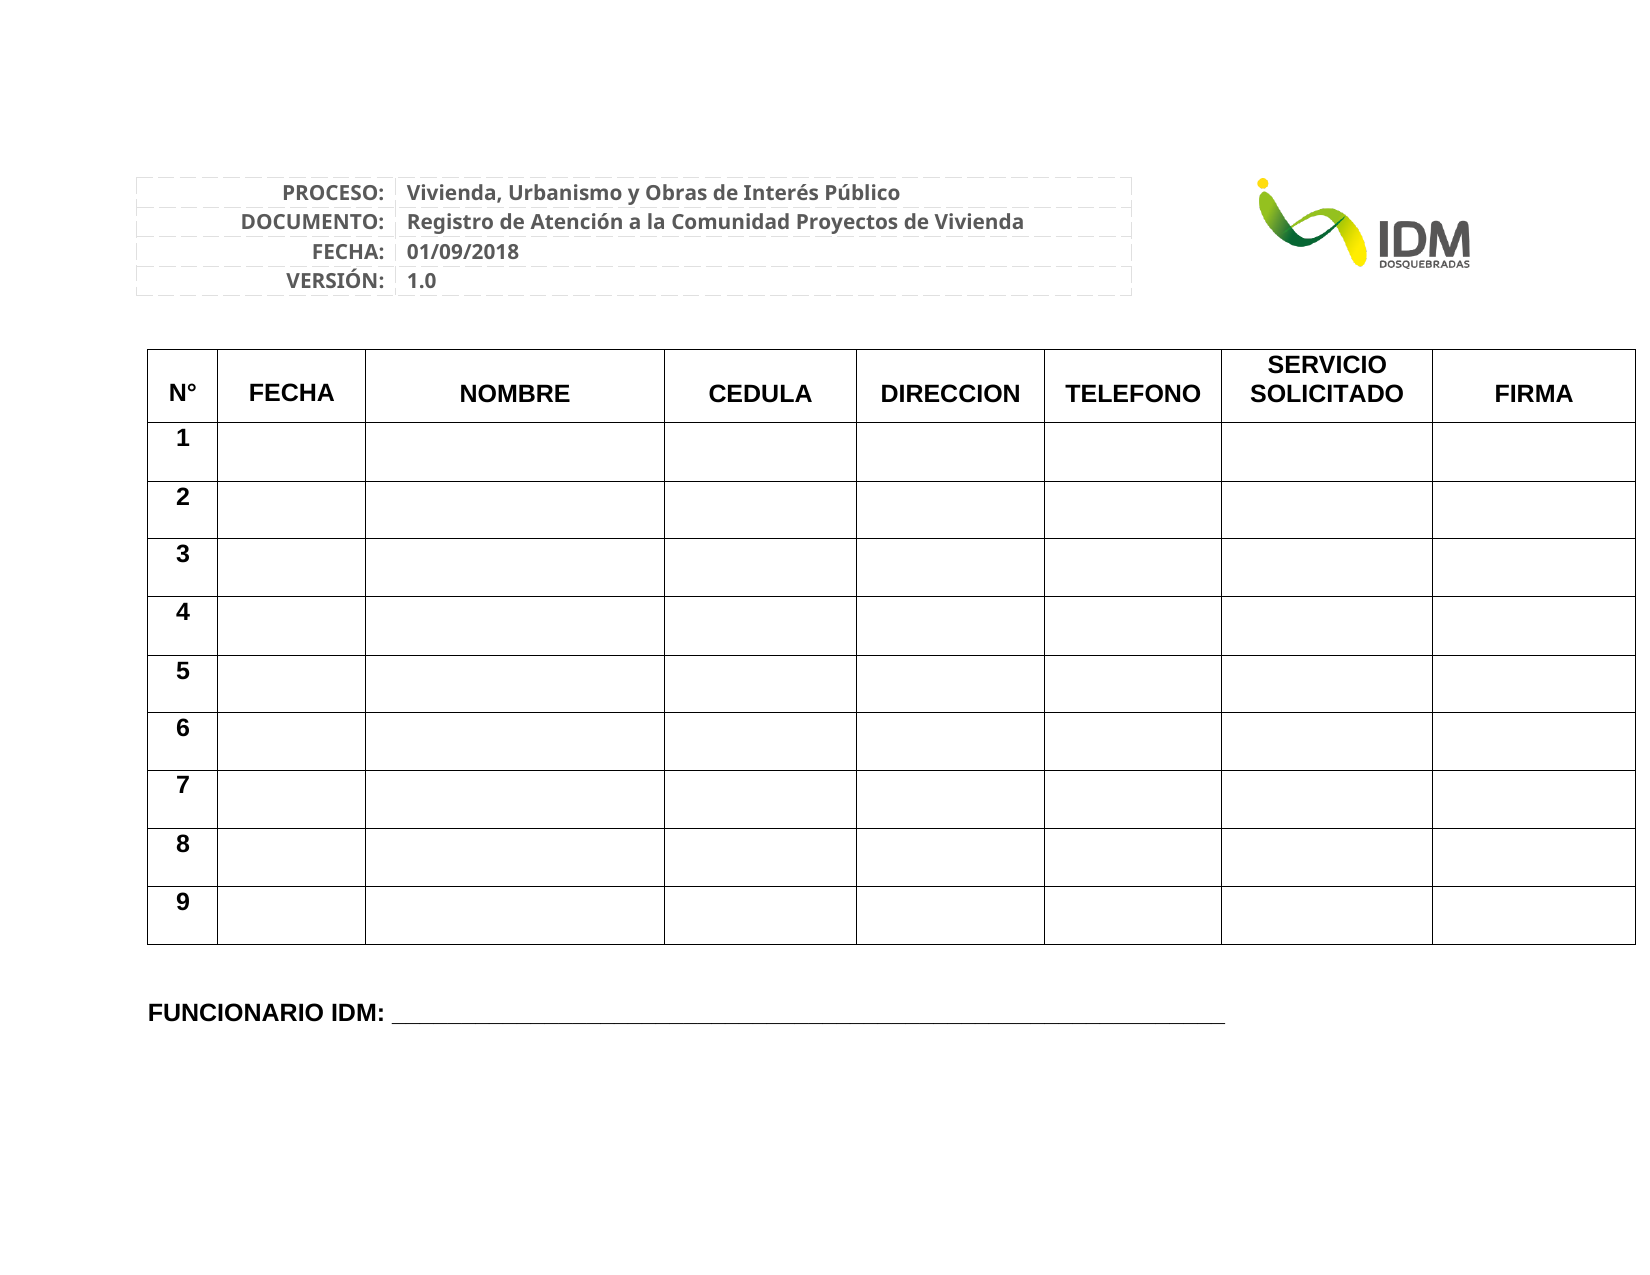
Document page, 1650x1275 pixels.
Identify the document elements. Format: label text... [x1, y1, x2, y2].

table_cell [857, 539, 1044, 596]
table_cell [366, 829, 664, 886]
table_cell 01/09/2018 [395, 236, 1131, 266]
table_cell [1045, 597, 1221, 655]
table_cell FECHA: [136, 236, 395, 266]
table_cell 3 [148, 539, 217, 596]
table_cell 4 [148, 597, 217, 655]
table_cell [1222, 597, 1432, 655]
text FUNCIONARIO IDM: ____________________________________________________________ [148, 998, 1502, 1026]
table_cell [218, 482, 365, 538]
table_cell 5 [148, 656, 217, 712]
table_cell [366, 597, 664, 655]
table_cell [1222, 713, 1432, 769]
table_cell [1222, 656, 1432, 712]
table_header FIRMA [1433, 350, 1635, 422]
table_cell [218, 539, 365, 596]
table_cell [1433, 539, 1635, 596]
table_cell [218, 713, 365, 769]
table_cell [218, 423, 365, 481]
table_cell [1045, 713, 1221, 769]
table_cell [857, 423, 1044, 481]
table_header TELEFONO [1045, 350, 1221, 422]
table_cell [1222, 829, 1432, 886]
table_cell VERSIÓN: [136, 266, 395, 295]
table_cell [1433, 887, 1635, 943]
table_cell [218, 771, 365, 827]
table_cell 9 [148, 887, 217, 943]
table_cell [1222, 539, 1432, 596]
table_cell [857, 597, 1044, 655]
table_header Vivienda, Urbanismo y Obras de Interés Público [395, 177, 1131, 207]
table_cell [1045, 539, 1221, 596]
table_cell [1222, 887, 1432, 943]
table_cell [665, 539, 856, 596]
table_header CEDULA [665, 350, 856, 422]
table_cell [1045, 482, 1221, 538]
table_cell [857, 887, 1044, 943]
table_cell [366, 887, 664, 943]
table_cell [665, 656, 856, 712]
table_cell [1045, 887, 1221, 943]
table_header NOMBRE [366, 350, 664, 422]
table_cell 6 [148, 713, 217, 769]
table_header SERVICIO SOLICITADO [1222, 350, 1432, 422]
table_cell DOCUMENTO: [136, 207, 395, 236]
table_cell 7 [148, 771, 217, 827]
table_cell [857, 713, 1044, 769]
table_cell [218, 829, 365, 886]
table_header FECHA [218, 350, 365, 422]
table_cell [1433, 771, 1635, 827]
table_cell [665, 713, 856, 769]
table_cell [1222, 482, 1432, 538]
table_cell [218, 887, 365, 943]
table_header PROCESO: [136, 177, 395, 207]
table_cell [366, 423, 664, 481]
table_cell [218, 656, 365, 712]
table_cell Registro de Atención a la Comunidad Proyectos de Vivienda [395, 207, 1131, 236]
table_cell [366, 482, 664, 538]
table_cell 1 [148, 423, 217, 481]
table_cell [857, 656, 1044, 712]
table_cell [1433, 713, 1635, 769]
table_cell [1045, 656, 1221, 712]
table_cell [1433, 597, 1635, 655]
table_cell [665, 597, 856, 655]
table_cell [1045, 771, 1221, 827]
table_cell [665, 887, 856, 943]
table_cell [366, 539, 664, 596]
table_cell [665, 771, 856, 827]
table_cell [1222, 771, 1432, 827]
table_cell [1433, 829, 1635, 886]
table_cell [665, 829, 856, 886]
table_cell [366, 713, 664, 769]
table_cell 8 [148, 829, 217, 886]
table_header N° [148, 350, 217, 422]
table_cell [857, 829, 1044, 886]
table_cell [857, 771, 1044, 827]
table_cell [857, 482, 1044, 538]
table_cell [1433, 656, 1635, 712]
table_cell [665, 482, 856, 538]
table_cell 1.0 [395, 266, 1131, 295]
table_cell [218, 597, 365, 655]
table_cell [1045, 829, 1221, 886]
table_cell [1433, 482, 1635, 538]
table_cell [366, 771, 664, 827]
table_cell [665, 423, 856, 481]
table_cell [1045, 423, 1221, 481]
table_cell [1433, 423, 1635, 481]
picture [1257, 178, 1470, 269]
table_cell [1222, 423, 1432, 481]
table_header DIRECCION [857, 350, 1044, 422]
table_cell [366, 656, 664, 712]
table_header [1131, 177, 1595, 295]
table_cell 2 [148, 482, 217, 538]
